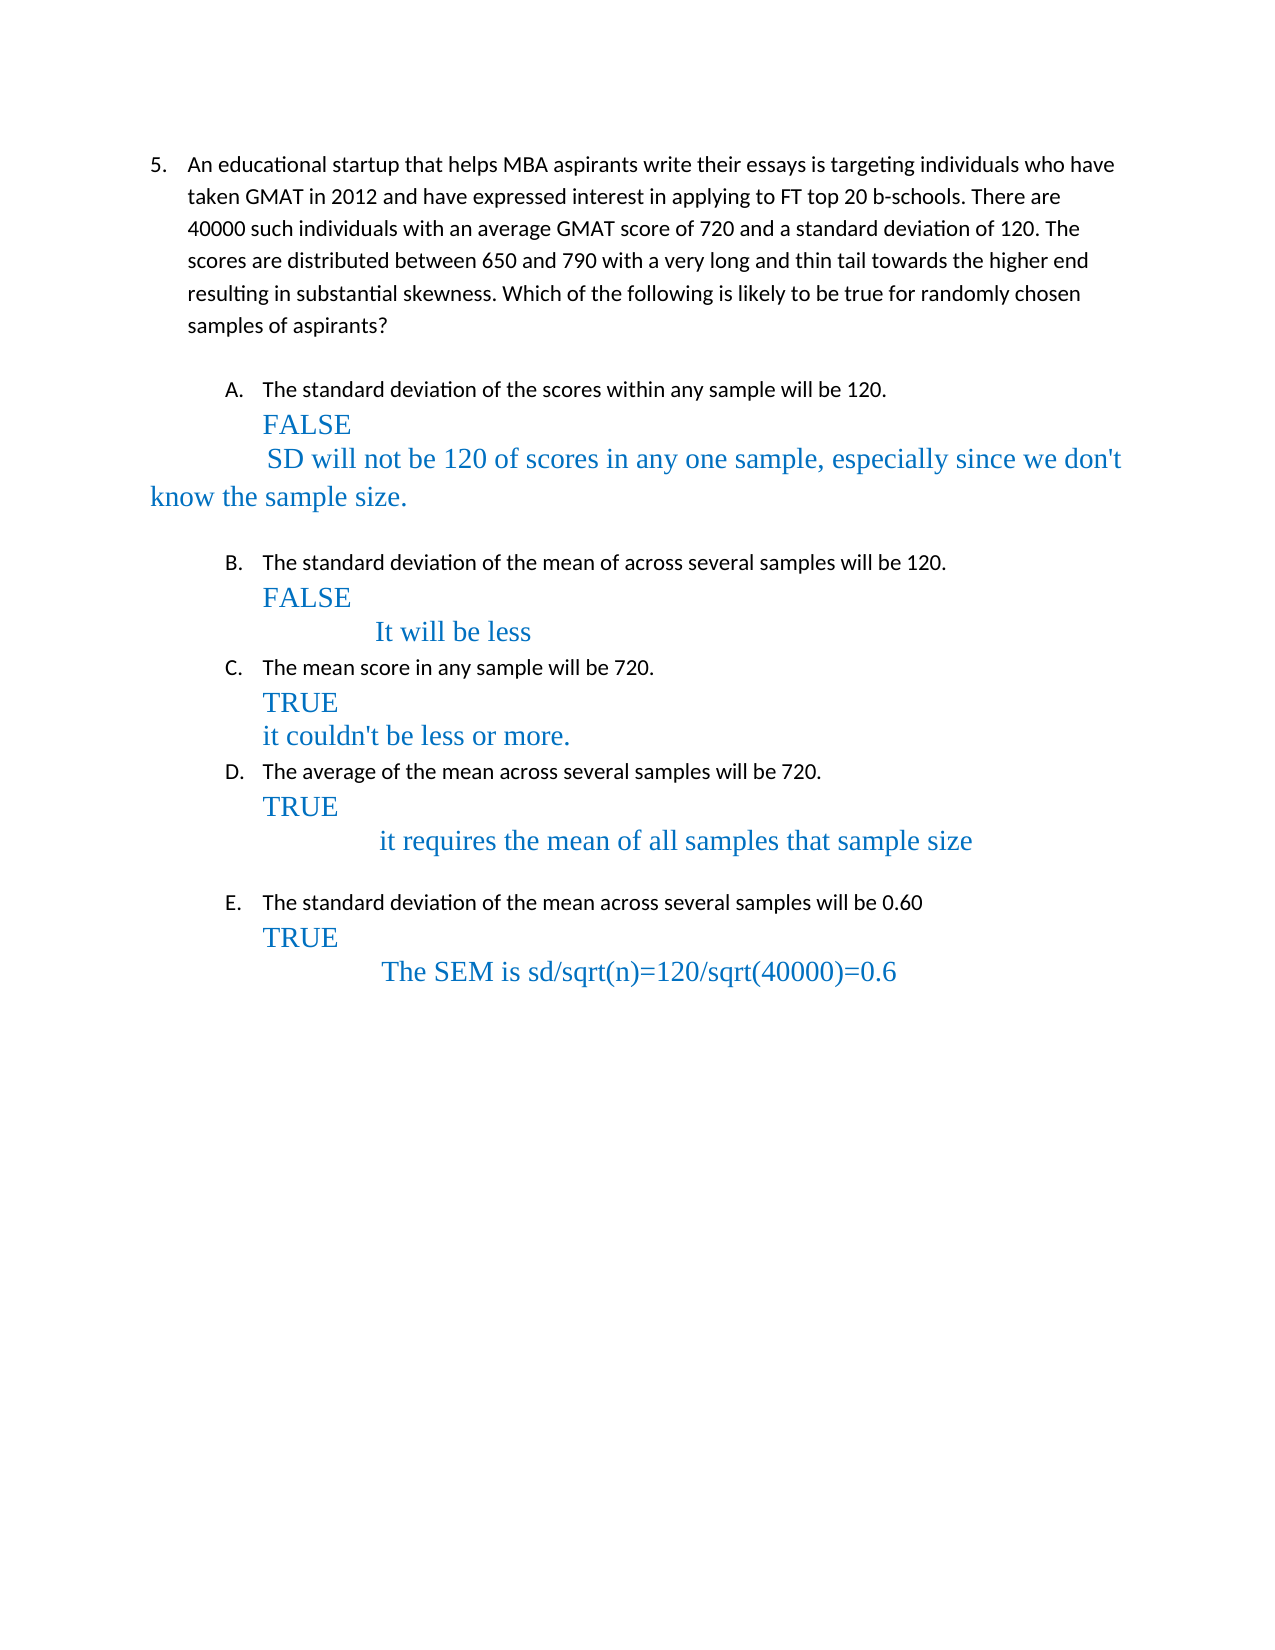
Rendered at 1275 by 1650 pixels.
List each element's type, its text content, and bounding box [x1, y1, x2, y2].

list The mean score in any sample will be 720. [225, 653, 1125, 681]
list FALSE [262, 581, 1125, 614]
list An educational startup that helps MBA aspirants write their essays is targeting individuals who have taken GMAT in 2012 and have expressed interest in applying to FT top 20 b-schools. There are 40000 such individuals with an average GMAT score of 720 and a standard deviation of 120. The scores are distributed between 650 and 790 with a very long and thin tail towards the higher end resulting in substantial skewness. Which of the following is likely to be true for randomly chosen samples of aspirants? [150, 150, 1125, 339]
text it requires the mean of all samples that sample size [262, 823, 1125, 856]
list The standard deviation of the mean across several samples will be 0.60 [225, 888, 1125, 916]
list The standard deviation of the scores within any sample will be 120. [225, 375, 1125, 403]
list It will be less [262, 614, 1125, 648]
list FALSE [262, 407, 1125, 441]
list The SEM is sd/sqrt(n)=120/sqrt(40000)=0.6 [262, 954, 1125, 988]
list TRUE [262, 685, 1125, 718]
list The average of the mean across several samples will be 720. [225, 757, 1125, 785]
list it couldn't be less or more. [262, 718, 1125, 752]
text TRUE [262, 789, 1125, 823]
list The standard deviation of the mean of across several samples will be 120. [225, 548, 1125, 576]
list TRUE [262, 921, 1125, 954]
text SD will not be 120 of scores in any one sample, especially since we don't know the sample size. [150, 441, 1125, 513]
